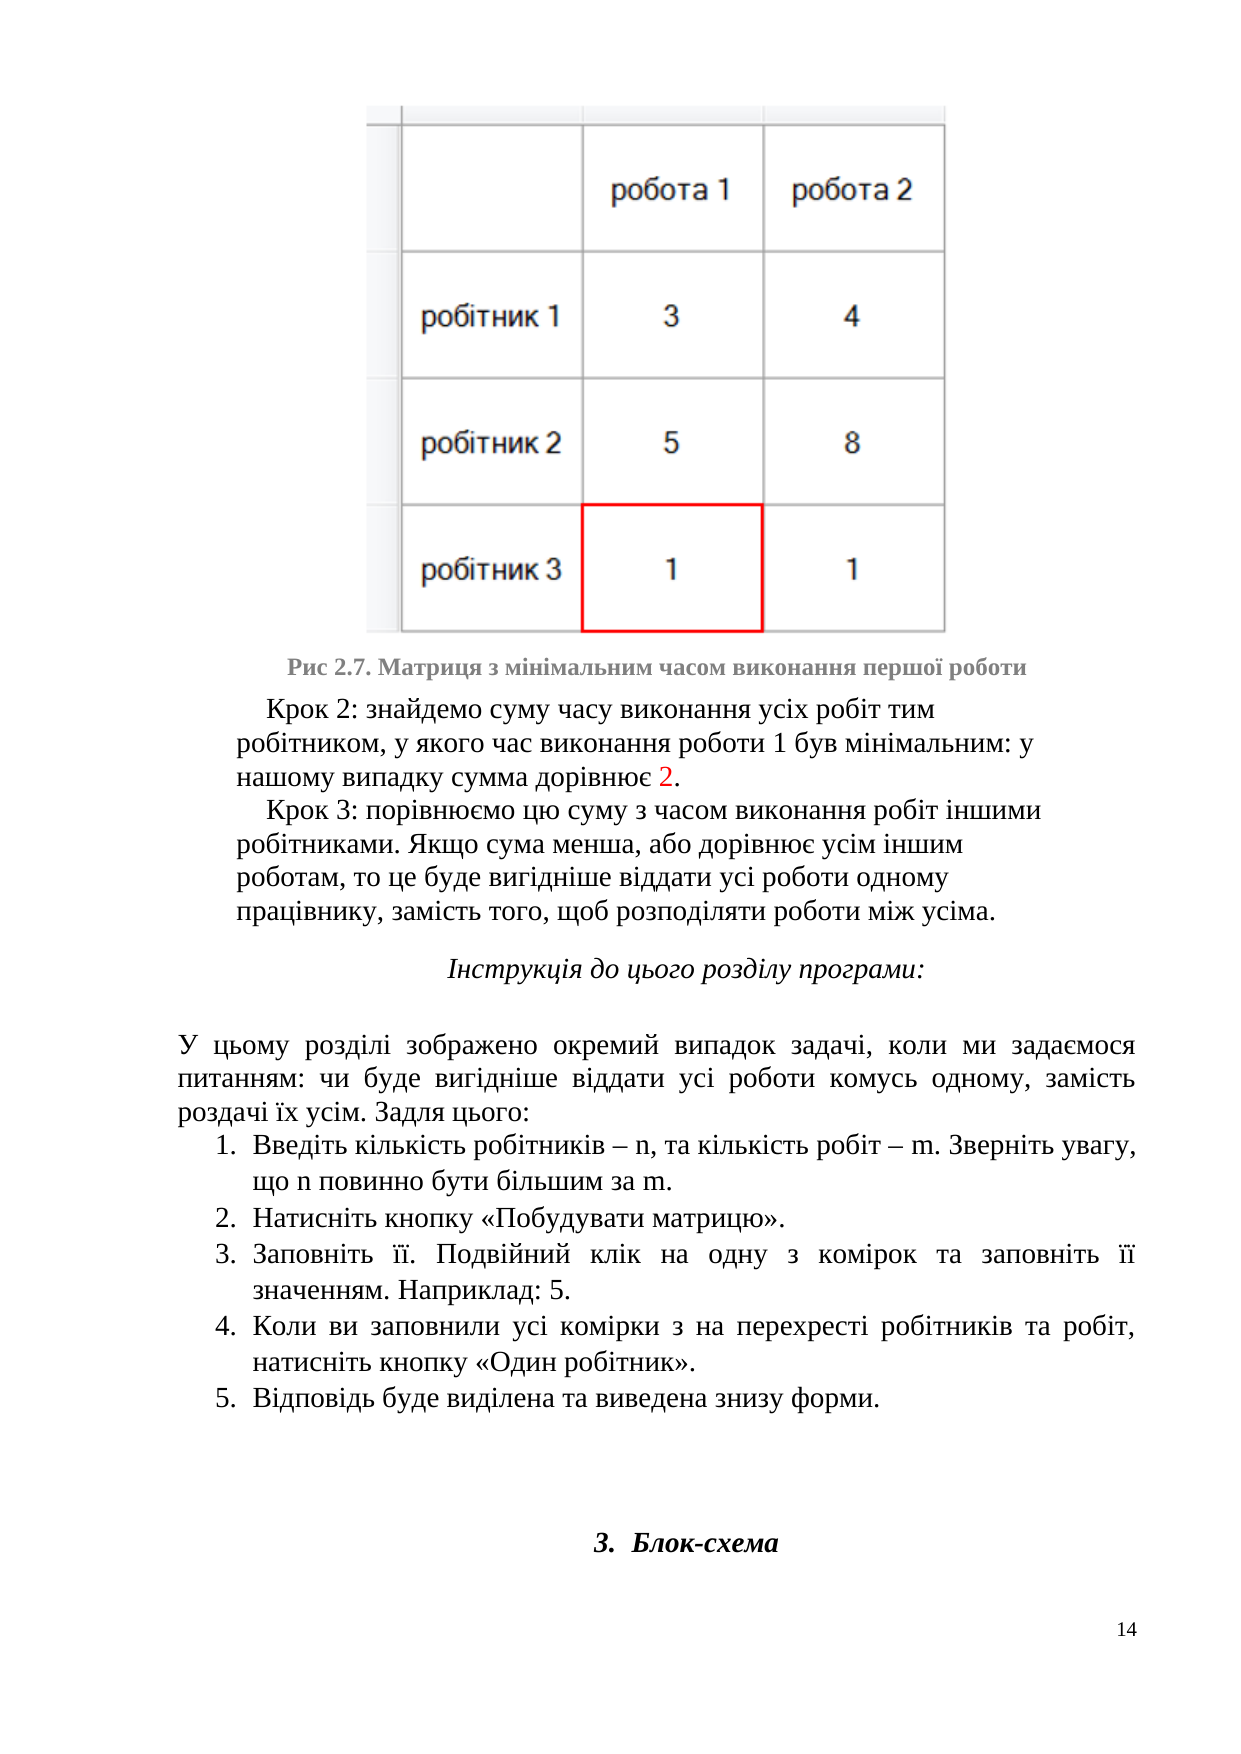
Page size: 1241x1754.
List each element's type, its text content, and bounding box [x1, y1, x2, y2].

text Крок 3: порівнюємо цю суму з часом виконання робіт іншими робітниками. Якщо сума менша, або дорівнює усім іншим роботам, то це буде вигідніше віддати усі роботи одному працівнику, замість того, щоб розподіляти роботи між усіма. [236, 792, 1078, 926]
list Блок-схема [236, 1525, 1137, 1559]
text Крок 2: знайдемо суму часу виконання усіх робіт тим робітником, у якого час виконання роботи 1 був мінімальним: у нашому випадку сумма дорівнює 2. [236, 692, 1078, 792]
list Введіть кількість робітників – n, та кількість робіт – m. Зверніть увагу, що n повинно бути більшим за m. [215, 1127, 1137, 1197]
list Натисніть кнопку «Побудувати матрицю». [215, 1200, 1137, 1233]
text У цьому розділі зображено окремий випадок задачі, коли ми задаємося питанням: чи буде вигідніше віддати усі роботи комусь одному, замість роздачі їх усім. Задля цього: [177, 1027, 1137, 1127]
picture [359, 103, 955, 641]
list Заповніть її. Подвійний клік на одну з комірок та заповніть її значенням. Наприклад: 5. [215, 1236, 1137, 1306]
list Коли ви заповнили усі комірки з на перехресті робітників та робіт, натисніть кнопку «Один робітник». [215, 1308, 1137, 1378]
list Відповідь буде виділена та виведена знизу форми. [215, 1380, 1137, 1414]
text Інструкція до цього розділу програми: [177, 951, 1137, 985]
